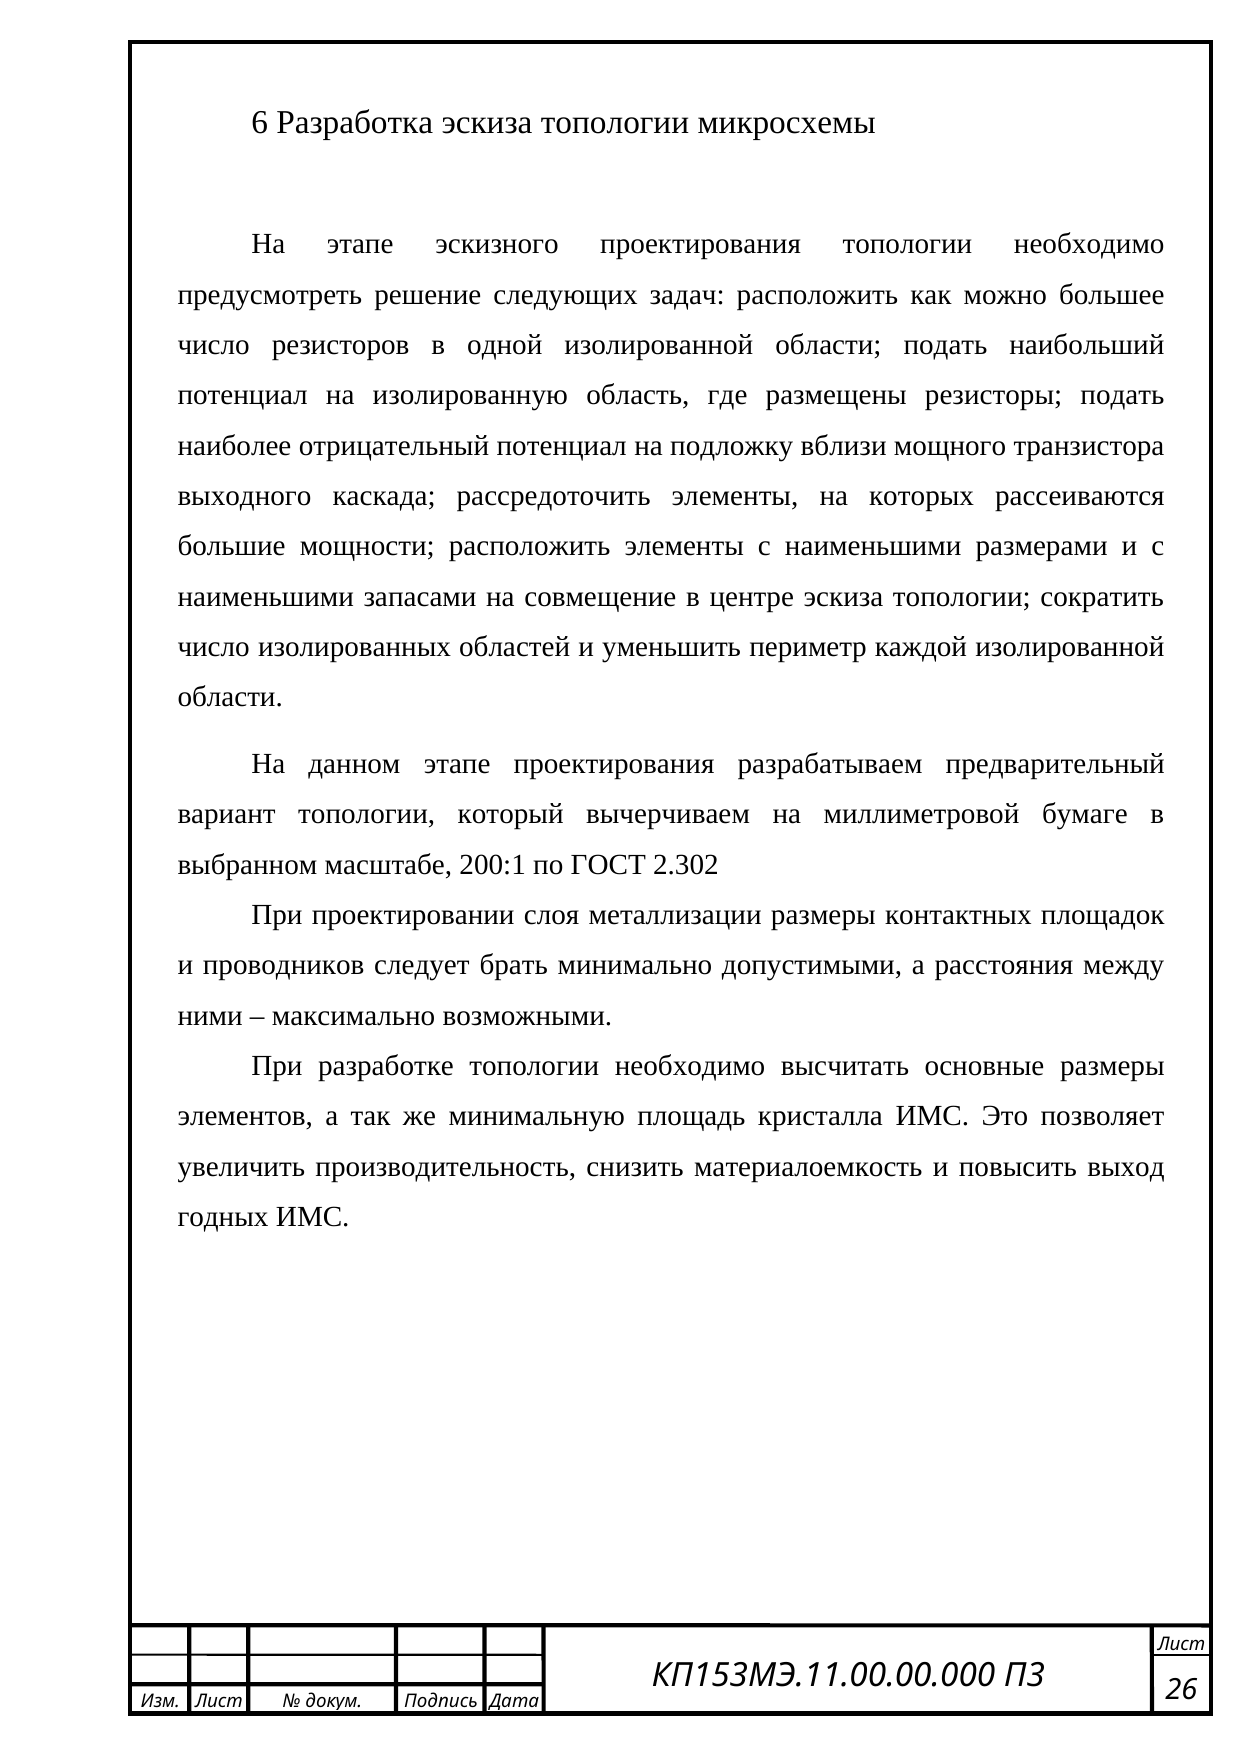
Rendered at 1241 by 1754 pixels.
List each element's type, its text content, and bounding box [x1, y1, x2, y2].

text На этапе эскизного проектирования топологии необходимо предусмотреть решение следующих задач: расположить как можно большее число резисторов в одной изолированной области; подать наибольший потенциал на изолированную область, где размещены резисторы; подать наиболее отрицательный потенциал на подложку вблизи мощного транзистора выходного каскада; рассредоточить элементы, на которых рассеиваются большие мощности; расположить элементы с наименьшими размерами и с наименьшими запасами на совмещение в центре эскиза топологии; сократить число изолированных областей и уменьшить периметр каждой изолированной области. [177, 226, 1165, 713]
list 6 Разработка эскиза топологии микросхемы [177, 102, 1165, 140]
text При разработке топологии необходимо высчитать основные размеры элементов, а так же минимальную площадь кристалла ИМС. Это позволяет увеличить производительность, снизить материалоемкость и повысить выход годных ИМС. [177, 1048, 1165, 1233]
text На данном этапе проектирования разрабатываем предварительный вариант топологии, который вычерчиваем на миллиметровой бумаге в выбранном масштабе, 200:1 по ГОСТ 2.302 [177, 746, 1165, 880]
text При проектировании слоя металлизации размеры контактных площадок и проводников следует брать минимально допустимыми, а расстояния между ними – максимально возможными. [177, 897, 1165, 1031]
